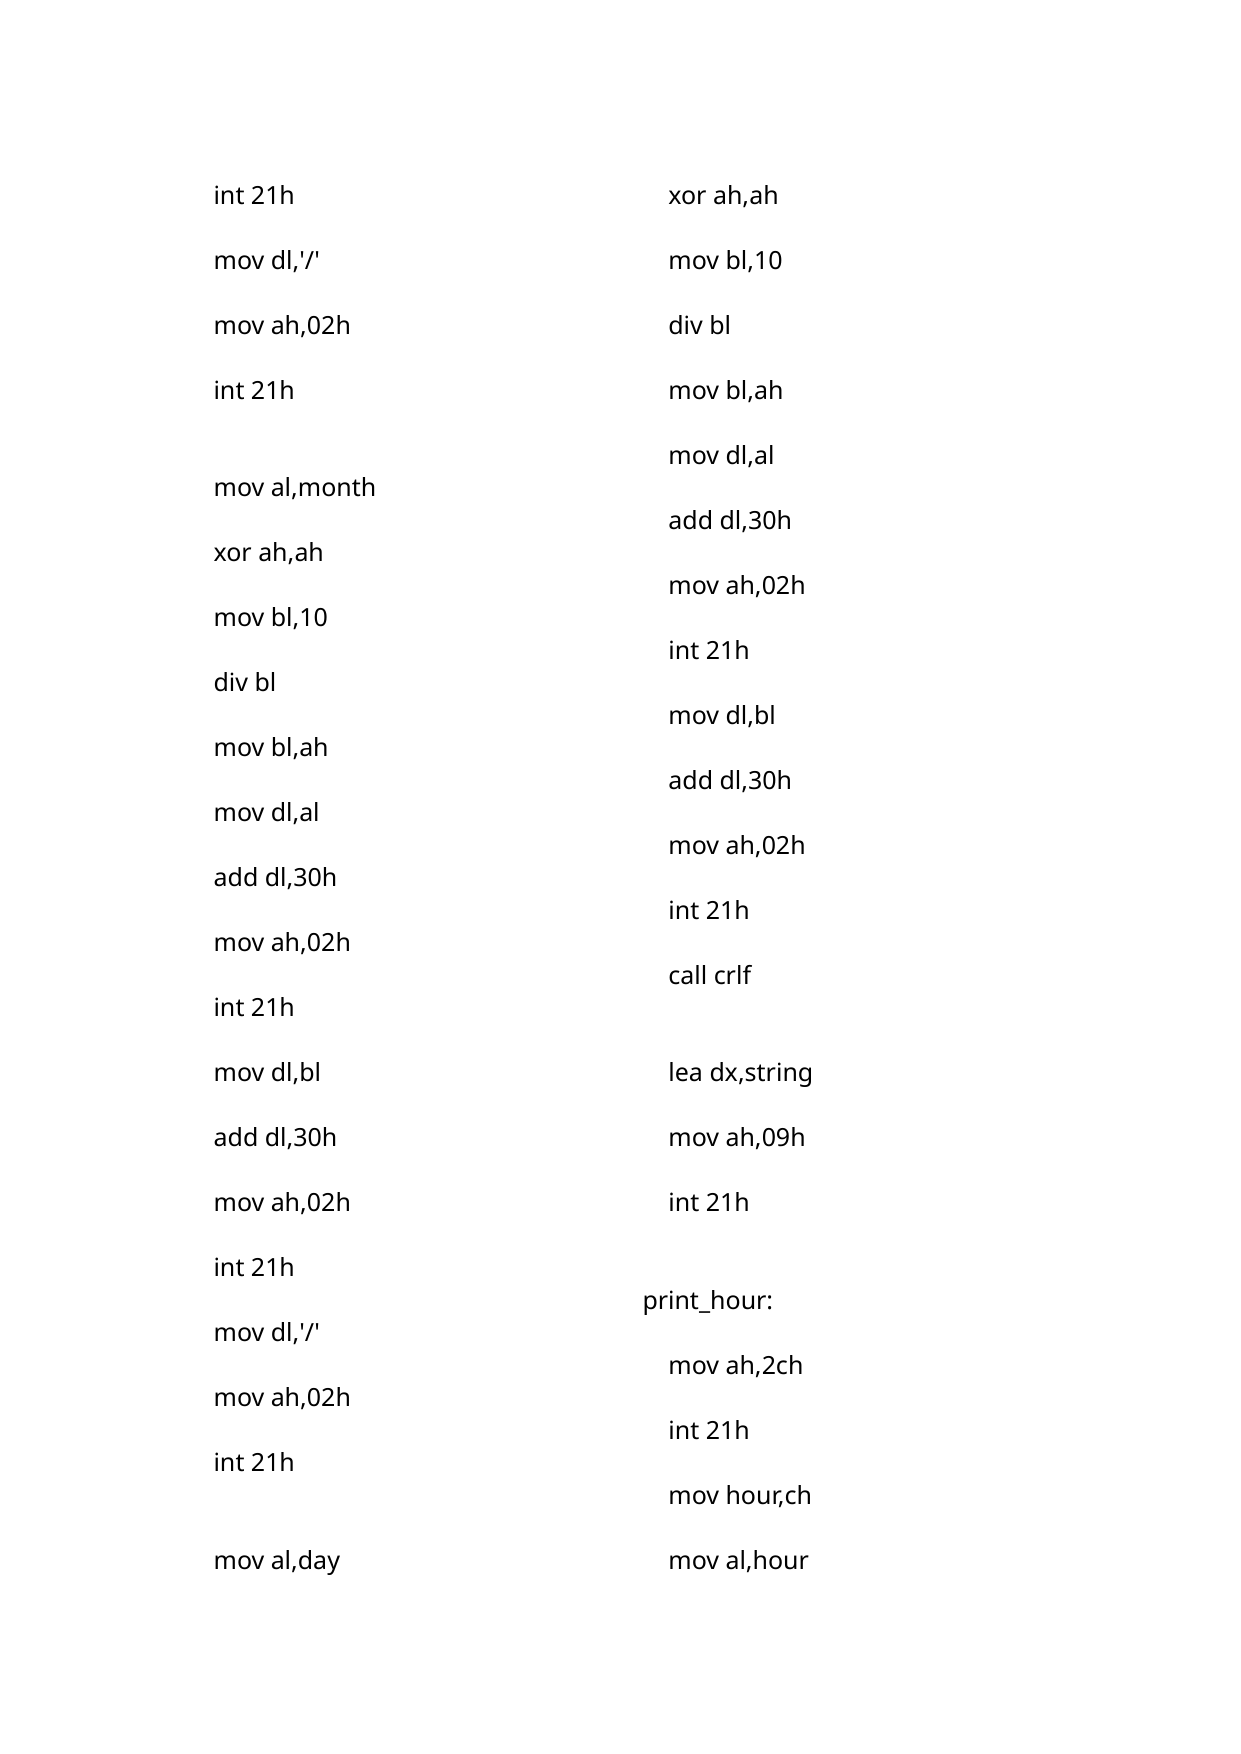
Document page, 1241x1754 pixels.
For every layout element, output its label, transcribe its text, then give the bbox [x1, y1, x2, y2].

text mov bl,10 [642, 227, 1053, 292]
text print_hour: [642, 1267, 1053, 1332]
text int 21h [187, 162, 598, 227]
text mov hour,ch [642, 1462, 1053, 1527]
text mov dl,bl [642, 682, 1053, 747]
text xor ah,ah [642, 162, 1053, 227]
text add dl,30h [642, 747, 1053, 812]
text add dl,30h [642, 487, 1053, 552]
text mov ah,02h [187, 1364, 598, 1429]
text add dl,30h [187, 1104, 598, 1169]
text add dl,30h [187, 844, 598, 909]
text int 21h [187, 357, 598, 422]
text mov ah,2ch [642, 1332, 1053, 1397]
text mov al,hour [642, 1527, 1053, 1592]
text mov bl,10 [187, 584, 598, 649]
text mov dl,'/' [187, 1299, 598, 1364]
text mov ah,02h [187, 292, 598, 357]
text mov ah,02h [642, 552, 1053, 617]
text mov bl,ah [187, 714, 598, 779]
text call crlf [642, 942, 1053, 1007]
text mov dl,al [642, 422, 1053, 487]
text div bl [187, 649, 598, 714]
text int 21h [642, 617, 1053, 682]
text mov al,day [187, 1527, 598, 1592]
text int 21h [187, 1234, 598, 1299]
text mov dl,bl [187, 1039, 598, 1104]
text int 21h [187, 974, 598, 1039]
text xor ah,ah [187, 519, 598, 584]
text mov ah,02h [187, 1169, 598, 1234]
text mov al,month [187, 454, 598, 519]
text div bl [642, 292, 1053, 357]
text mov dl,'/' [187, 227, 598, 292]
text mov ah,02h [642, 812, 1053, 877]
text mov bl,ah [642, 357, 1053, 422]
text int 21h [642, 877, 1053, 942]
text mov ah,02h [187, 909, 598, 974]
text int 21h [642, 1397, 1053, 1462]
text mov ah,09h [642, 1104, 1053, 1169]
text int 21h [642, 1169, 1053, 1234]
text lea dx,string [642, 1039, 1053, 1104]
text int 21h [187, 1429, 598, 1494]
text mov dl,al [187, 779, 598, 844]
